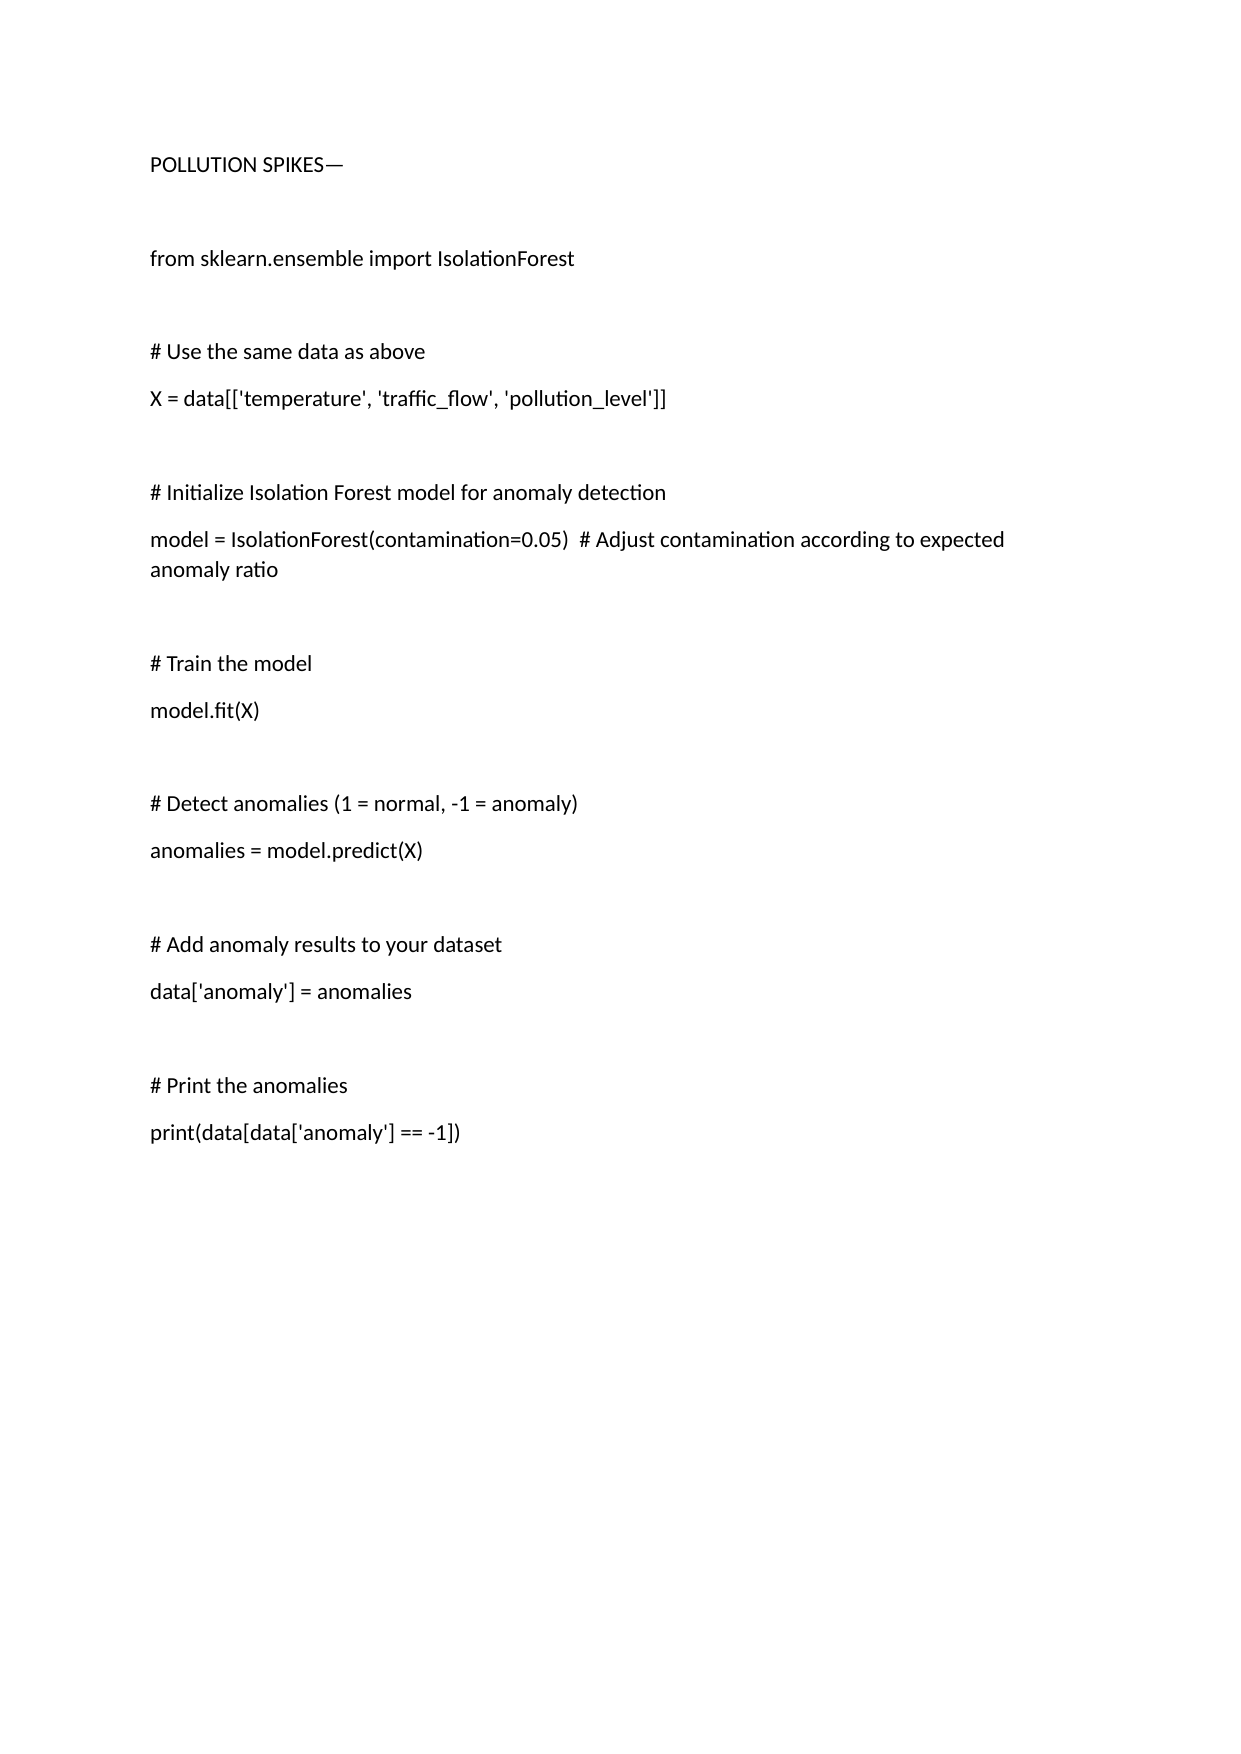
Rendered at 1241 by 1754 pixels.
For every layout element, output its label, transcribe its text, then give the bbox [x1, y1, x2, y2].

text # Initialize Isolation Forest model for anomaly detection [150, 478, 1090, 506]
text POLLUTION SPIKES— [150, 150, 1090, 178]
text # Add anomaly results to your dataset [150, 930, 1090, 958]
text # Print the anomalies [150, 1071, 1090, 1099]
text # Use the same data as above [150, 337, 1090, 366]
text model = IsolationForest(contamination=0.05) # Adjust contamination according to expected anomaly ratio [150, 525, 1090, 583]
text anomalies = model.predict(X) [150, 836, 1090, 864]
text print(data[data['anomaly'] == -1]) [150, 1118, 1090, 1146]
text model.fit(X) [150, 696, 1090, 724]
text X = data[['temperature', 'traffic_flow', 'pollution_level']] [150, 384, 1090, 412]
text from sklearn.ensemble import IsolationForest [150, 244, 1090, 272]
text # Detect anomalies (1 = normal, -1 = anomaly) [150, 789, 1090, 818]
text # Train the model [150, 649, 1090, 677]
text data['anomaly'] = anomalies [150, 977, 1090, 1005]
